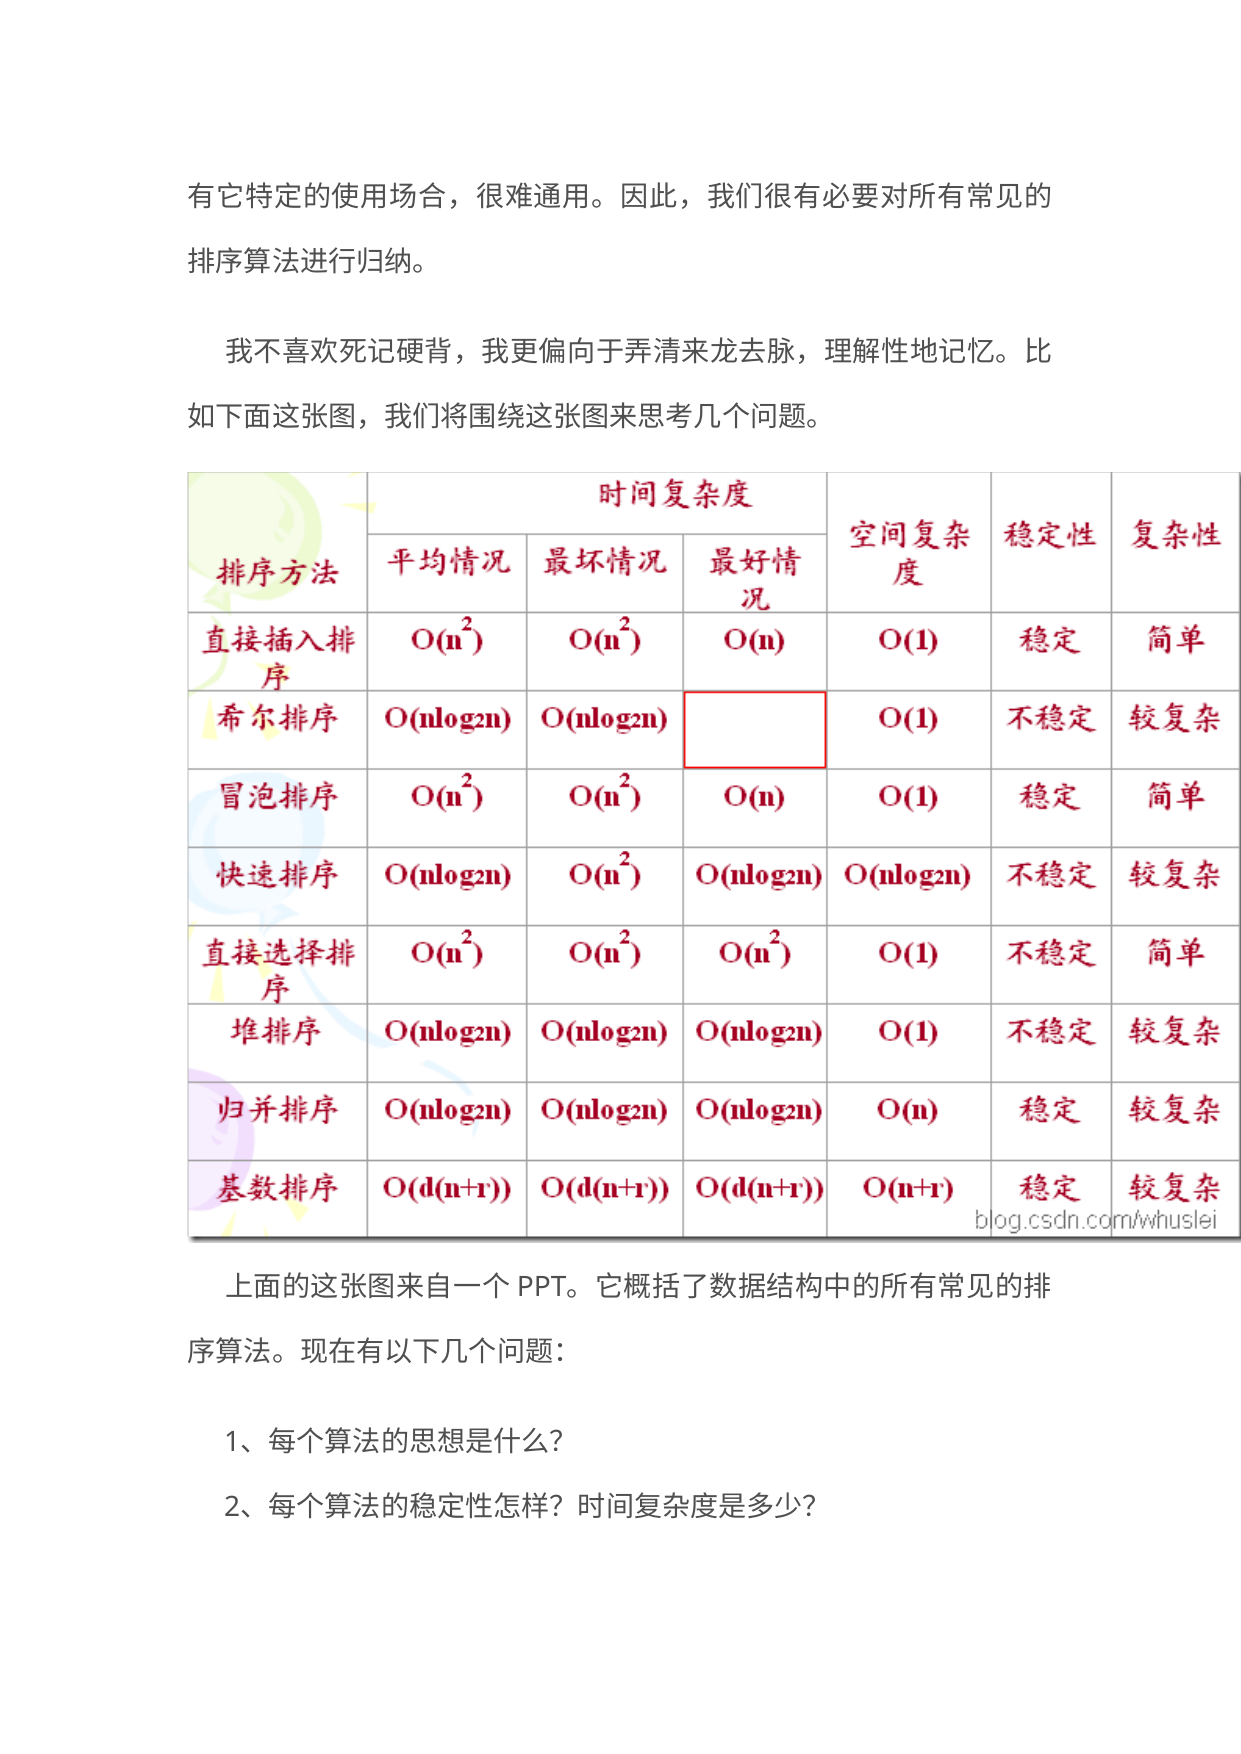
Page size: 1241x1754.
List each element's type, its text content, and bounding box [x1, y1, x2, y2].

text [187, 1407, 1053, 1537]
picture [187, 472, 1241, 1243]
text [187, 162, 1053, 292]
text 我不喜欢死记硬背，我更偏向于弄清来龙去脉，理解性地记忆。比如下面这张图，我们将围绕这张图来思考几个问题。 [187, 317, 1053, 447]
text 上面的这张图来自一个PPT。它概括了数据结构中的所有常见的排序算法。现在有以下几个问题： [187, 1252, 1053, 1382]
